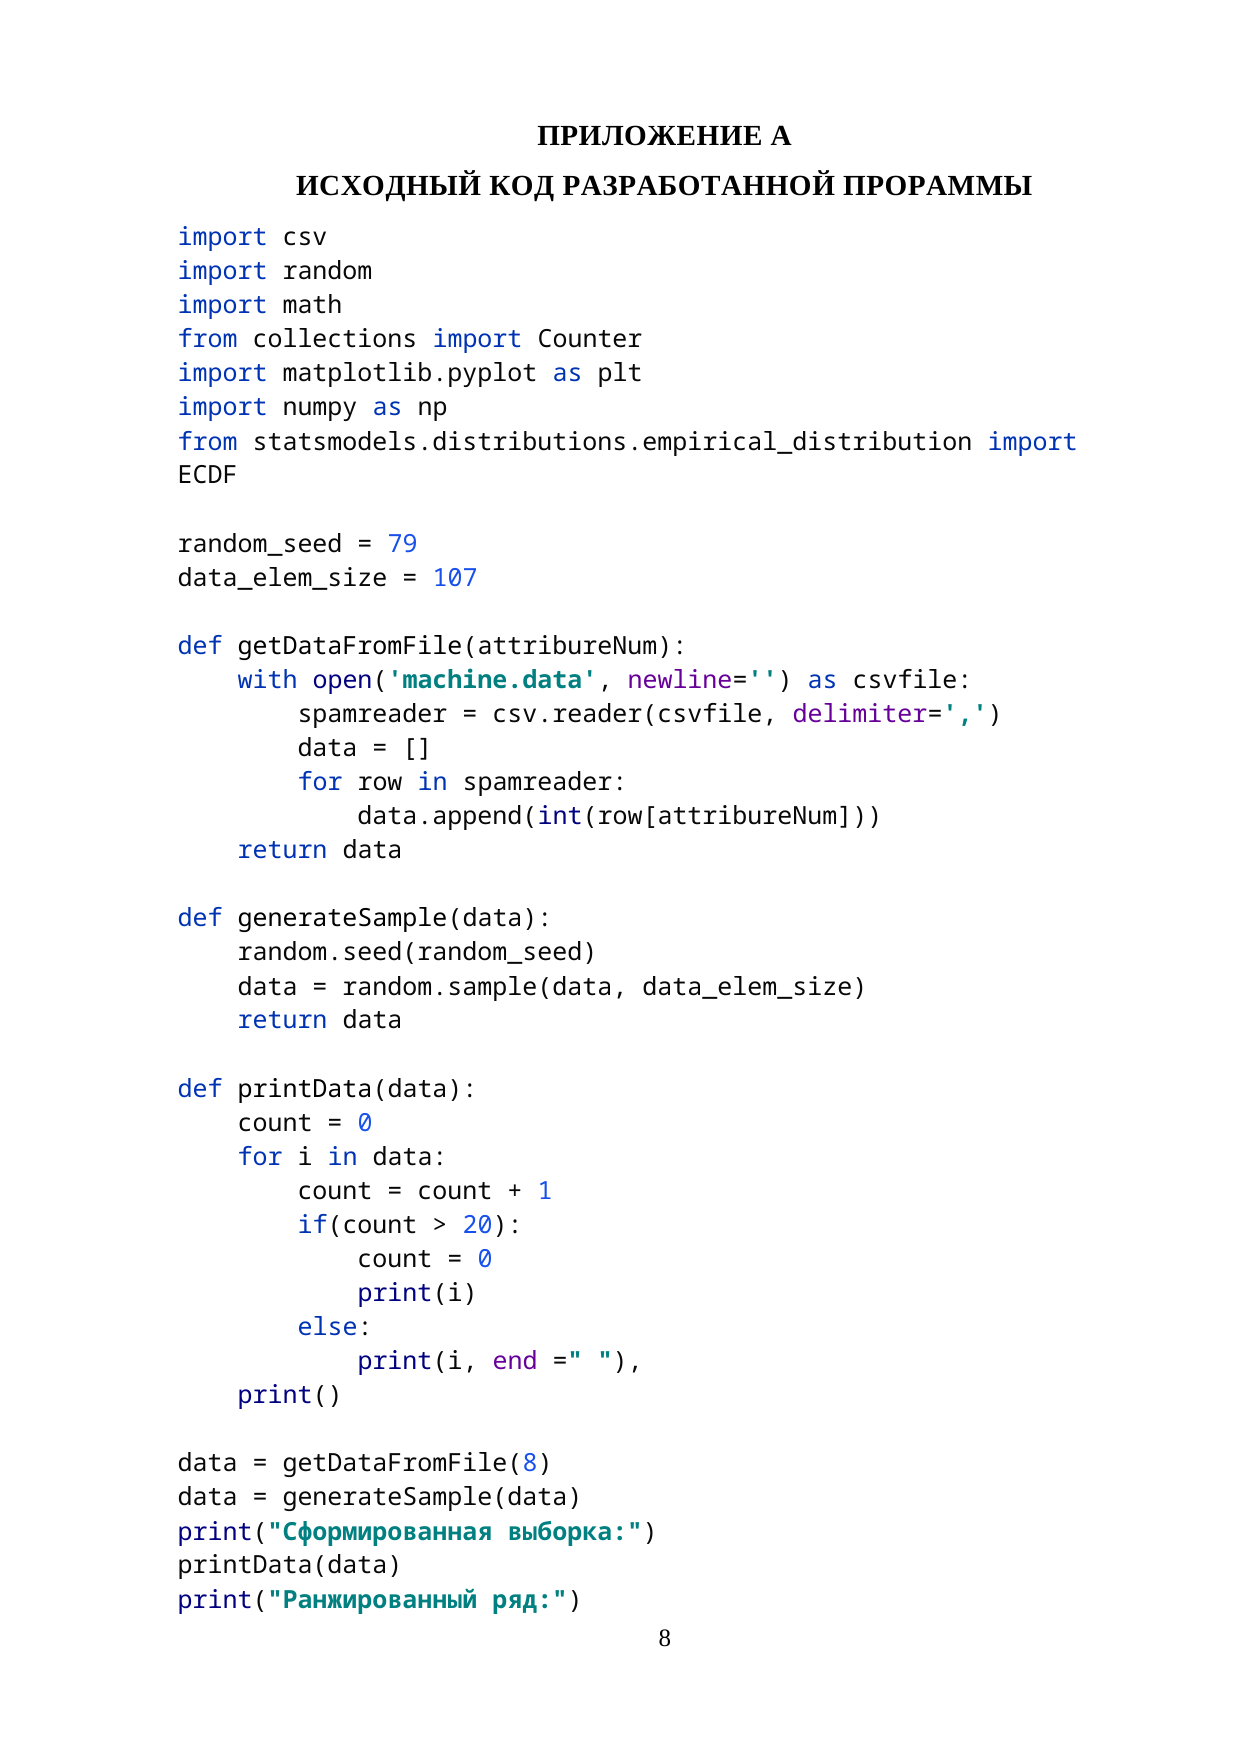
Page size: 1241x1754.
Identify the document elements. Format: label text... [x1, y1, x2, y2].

text Приложение А [177, 118, 1152, 152]
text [177, 219, 1152, 1615]
text исходный код разработанной прораммы [177, 168, 1152, 202]
